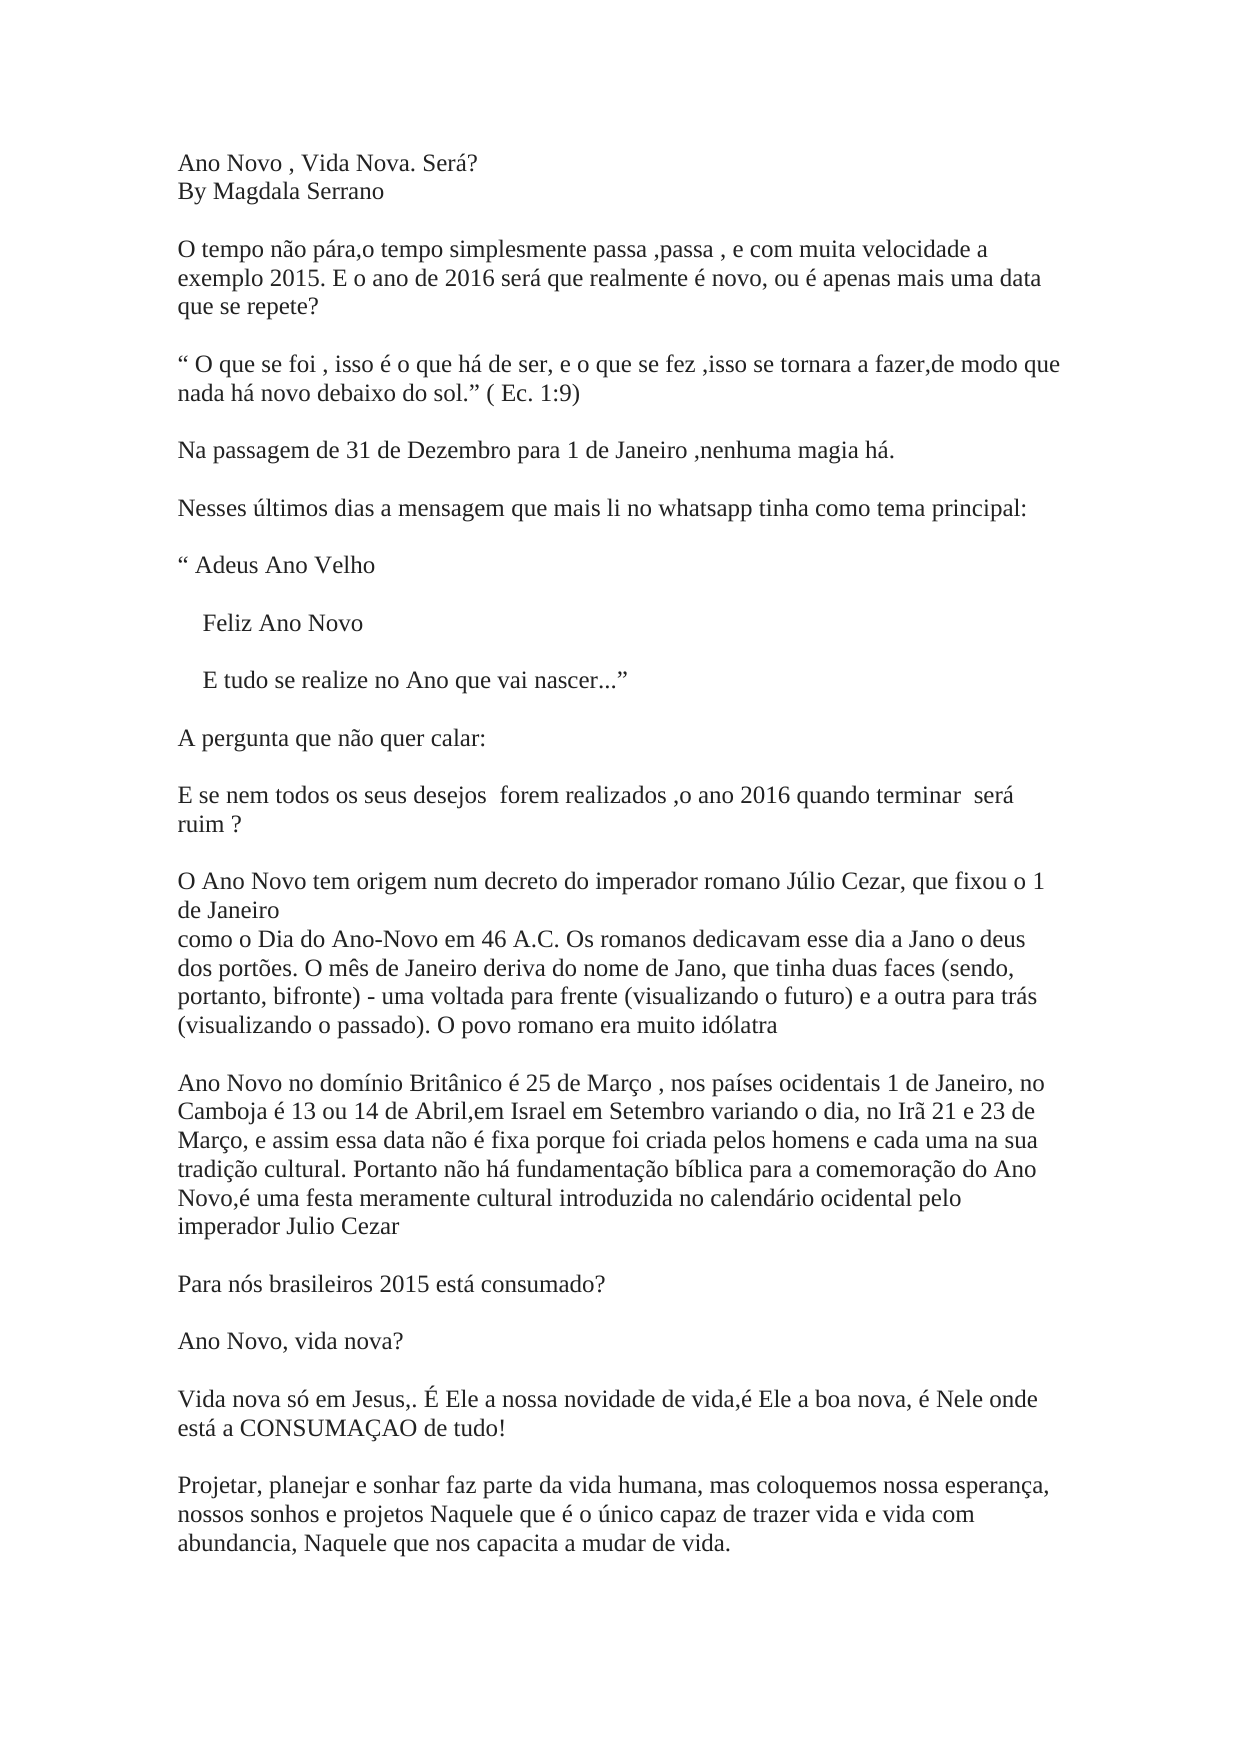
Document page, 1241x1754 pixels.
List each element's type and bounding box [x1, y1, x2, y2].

text [177, 148, 1063, 1585]
